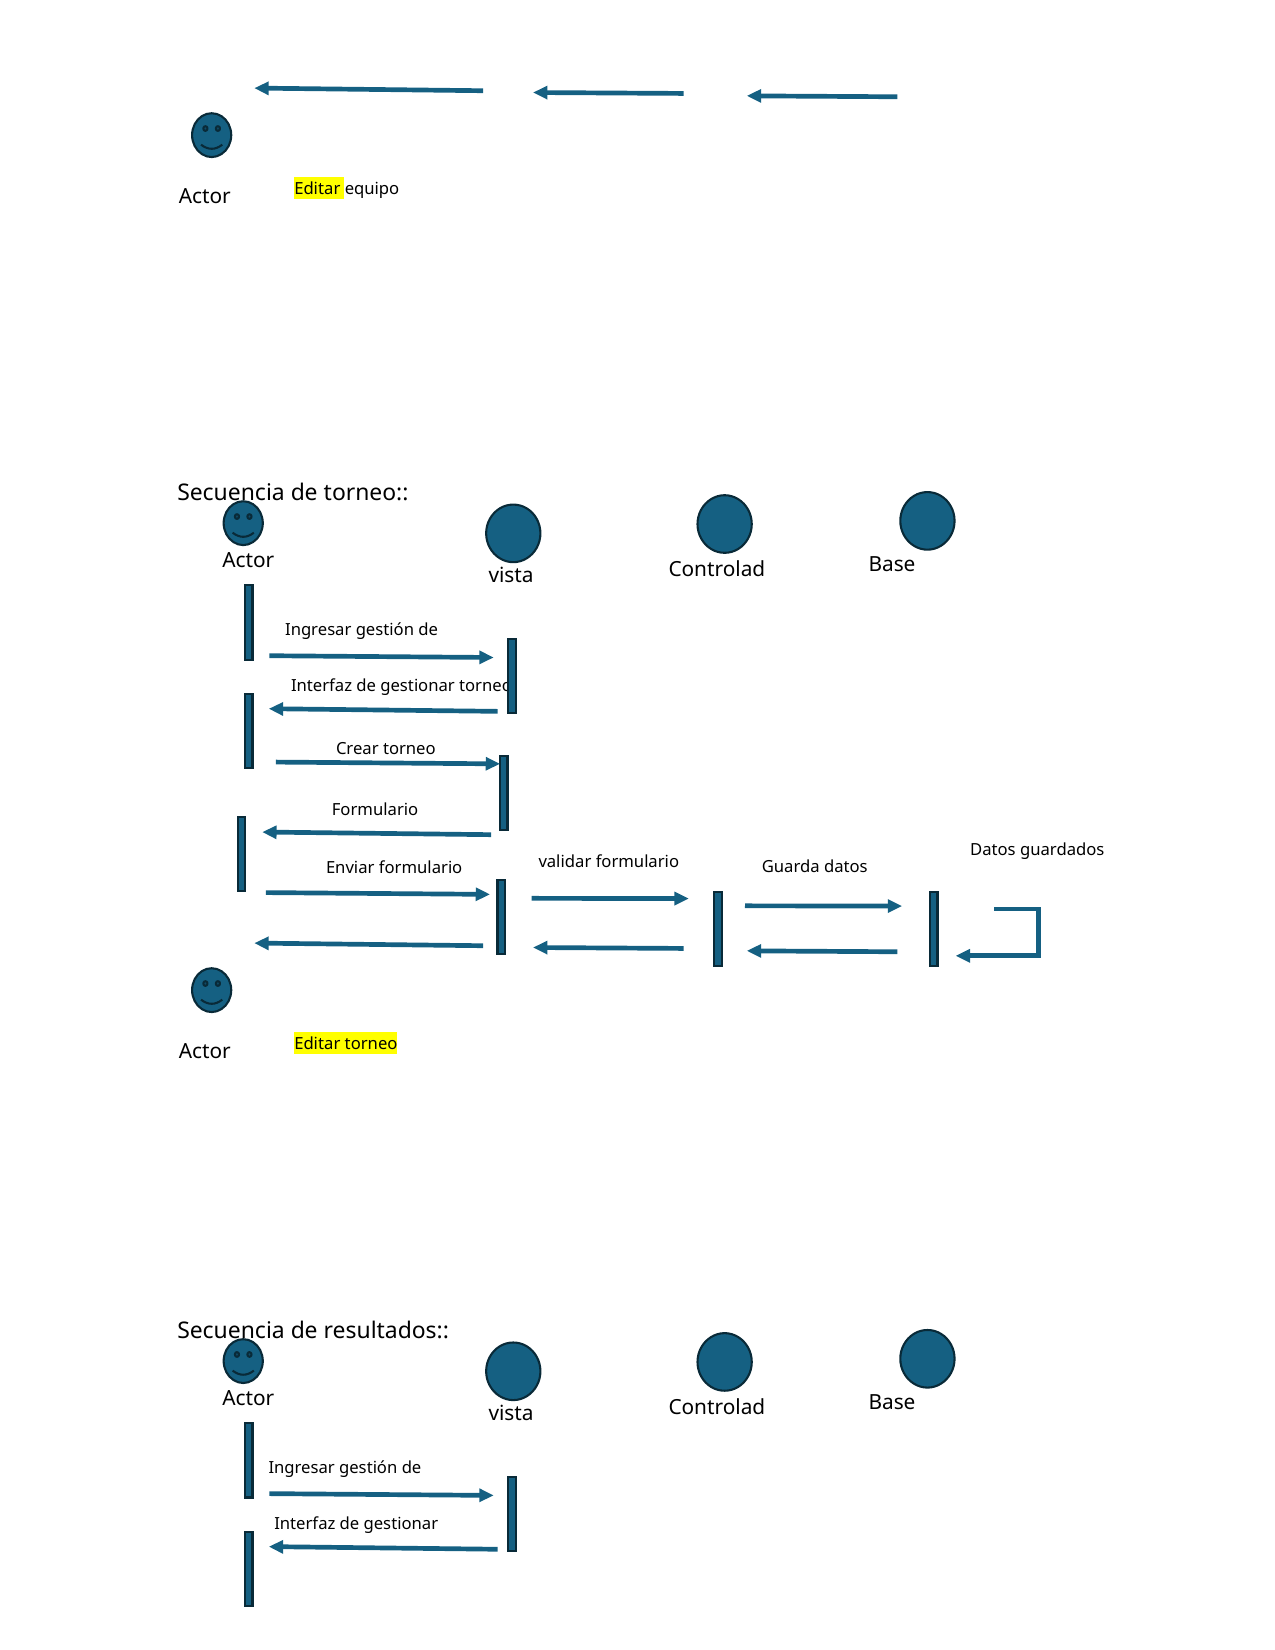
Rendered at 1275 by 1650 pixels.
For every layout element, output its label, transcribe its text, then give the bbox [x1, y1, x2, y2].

text Secuencia de resultados:: [177, 1314, 1098, 1345]
text Secuencia de torneo:: [177, 476, 1098, 507]
